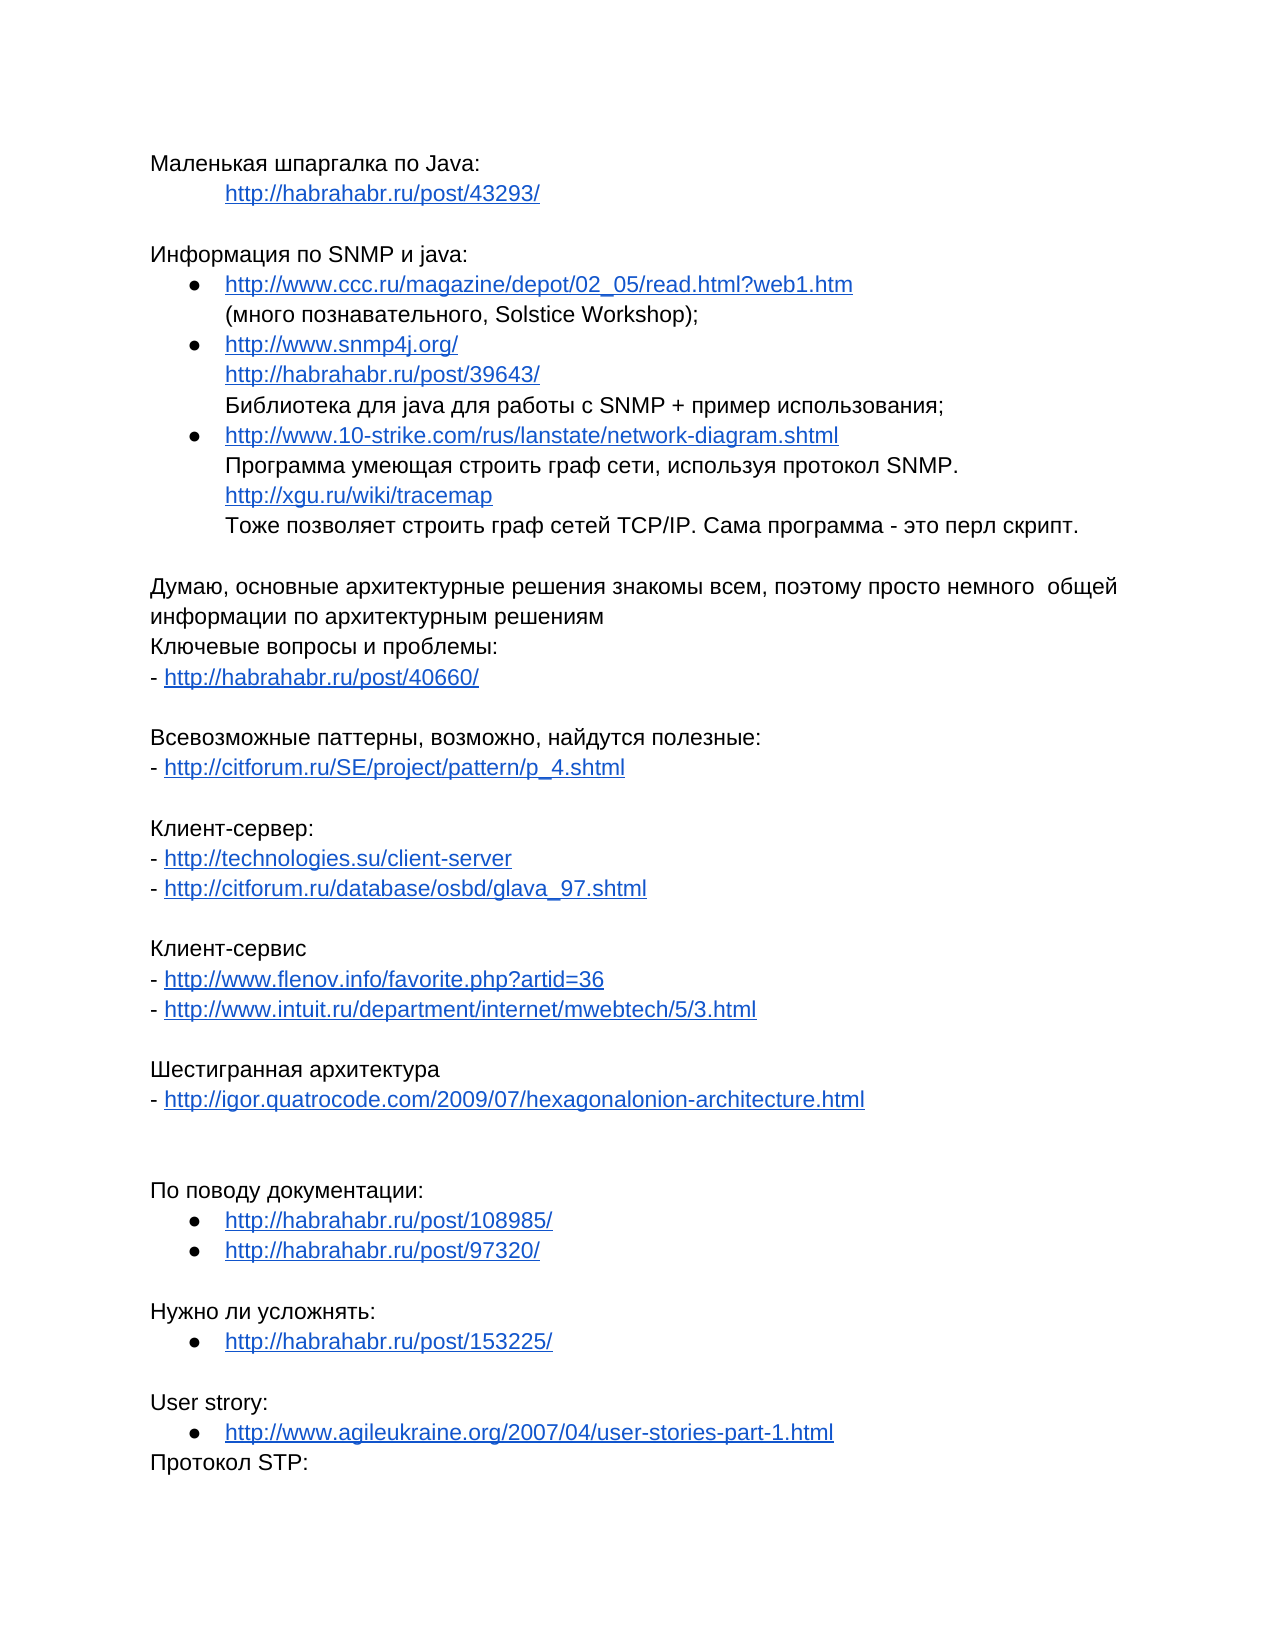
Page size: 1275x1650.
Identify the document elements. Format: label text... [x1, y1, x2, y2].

list http://www.agileukraine.org/2007/04/user-stories-part-1.html [187, 1419, 1125, 1445]
text User strory: [150, 1388, 1125, 1415]
list http://habrahabr.ru/post/108985/ [187, 1207, 1125, 1234]
text По поводу документации: [150, 1177, 1125, 1203]
text Шестигранная архитектура [150, 1056, 1125, 1083]
list http://www.10-strike.com/rus/lanstate/network-diagram.shtml Программа умеющая строить граф сети, используя протокол SNMP. http://xgu.ru/wiki/tracemap Тоже позволяет строить граф сетей TCP/IP. Сама программа - это перл скрипт. [187, 422, 1125, 539]
text - http://citforum.ru/SE/project/pattern/p_4.shtml [150, 754, 1125, 781]
list http://www.snmp4j.org/ http://habrahabr.ru/post/39643/ Библиотека для java для работы с SNMP + пример использования; [187, 331, 1125, 418]
text - http://technologies.su/client-server [150, 845, 1125, 871]
text Информация по SNMP и java: [150, 241, 1125, 267]
list http://habrahabr.ru/post/97320/ [187, 1237, 1125, 1264]
text - http://citforum.ru/database/osbd/glava_97.shtml [150, 875, 1125, 901]
text Нужно ли усложнять: [150, 1298, 1125, 1324]
text Протокол STP: [150, 1449, 1125, 1475]
text Всевозможные паттерны, возможно, найдутся полезные: [150, 724, 1125, 750]
list http://www.ccc.ru/magazine/depot/02_05/read.html?web1.htm (много познавательного, Solstice Workshop); [187, 271, 1125, 327]
text - http://igor.quatrocode.com/2009/07/hexagonalonion-architecture.html [150, 1086, 1125, 1113]
text - http://habrahabr.ru/post/40660/ [150, 663, 1125, 690]
text Клиент-сервис [150, 935, 1125, 962]
text - http://www.flenov.info/favorite.php?artid=36 [150, 966, 1125, 992]
text Клиент-сервер: [150, 814, 1125, 841]
text Маленькая шпаргалка по Java: [150, 150, 1125, 176]
text http://habrahabr.ru/post/43293/ [150, 180, 1125, 207]
list http://habrahabr.ru/post/153225/ [187, 1328, 1125, 1354]
text Думаю, основные архитектурные решения знакомы всем, поэтому просто немного общей информации по архитектурным решениям [150, 573, 1125, 629]
text Ключевые вопросы и проблемы: [150, 633, 1125, 660]
text - http://www.intuit.ru/department/internet/mwebtech/5/3.html [150, 996, 1125, 1022]
